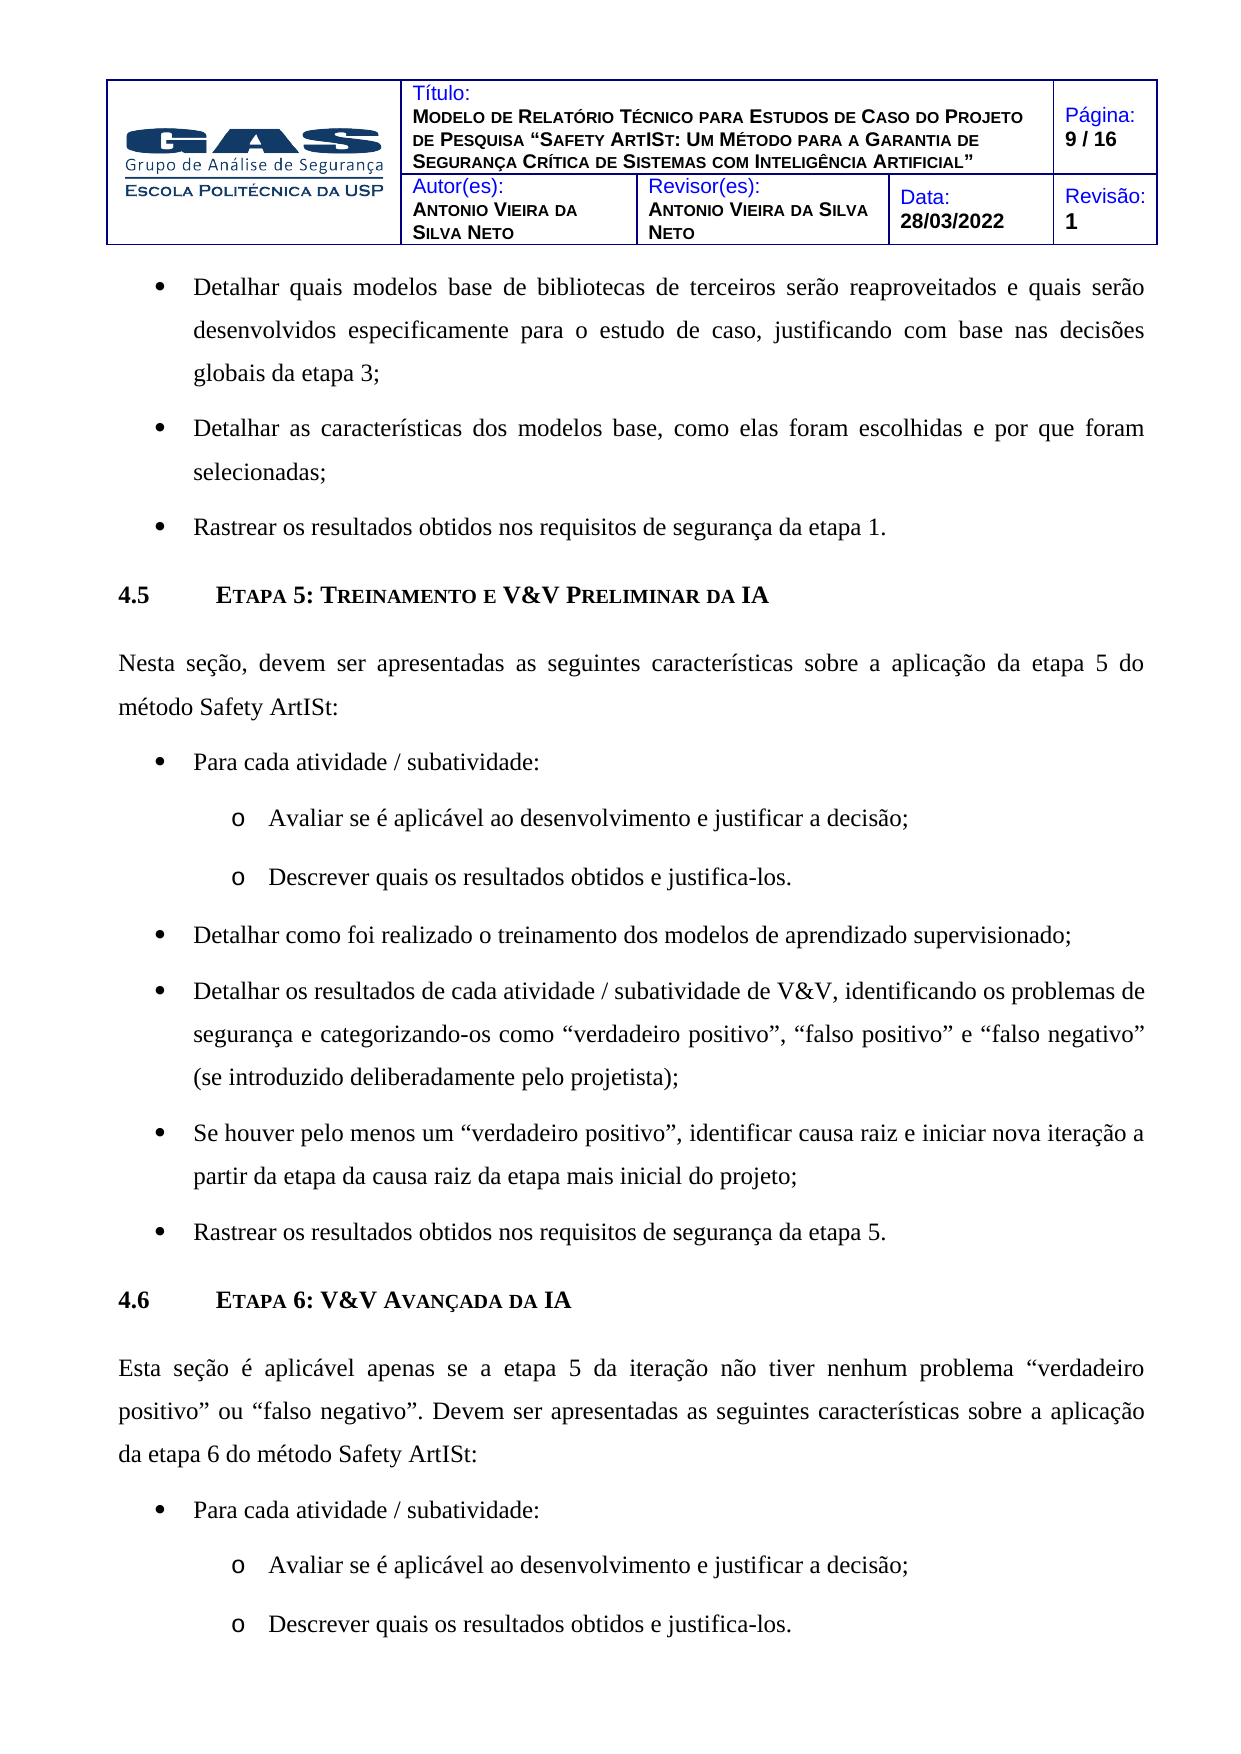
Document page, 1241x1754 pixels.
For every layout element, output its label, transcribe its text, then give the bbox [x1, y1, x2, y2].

text Esta seção é aplicável apenas se a etapa 5 da iteração não tiver nenhum problema “verdadeiro positivo” ou “falso negativo”. Devem ser apresentadas as seguintes características sobre a aplicação da etapa 6 do método Safety ArtISt: [118, 1353, 1146, 1468]
list Descrever quais os resultados obtidos e justifica-los. [231, 862, 1146, 892]
list Detalhar os resultados de cada atividade / subatividade de V&V, identificando os problemas de segurança e categorizando-os como “verdadeiro positivo”, “falso positivo” e “falso negativo” (se introduzido deliberadamente pelo projetista); [156, 976, 1146, 1091]
list Para cada atividade / subatividade: [156, 1495, 1146, 1523]
list Rastrear os resultados obtidos nos requisitos de segurança da etapa 5. [156, 1217, 1146, 1245]
list Rastrear os resultados obtidos nos requisitos de segurança da etapa 1. [156, 512, 1146, 541]
list Se houver pelo menos um “verdadeiro positivo”, identificar causa raiz e iniciar nova iteração a partir da etapa da causa raiz da etapa mais inicial do projeto; [156, 1118, 1146, 1190]
list Detalhar as características dos modelos base, como elas foram escolhidas e por que foram selecionadas; [156, 413, 1146, 485]
subtitle Etapa 5: Treinamento e V&V Preliminar da IA [118, 580, 1146, 609]
picture [118, 121, 390, 204]
list Para cada atividade / subatividade: [156, 747, 1146, 776]
list Detalhar como foi realizado o treinamento dos modelos de aprendizado supervisionado; [156, 920, 1146, 949]
list Descrever quais os resultados obtidos e justifica-los. [231, 1609, 1146, 1640]
text Nesta seção, devem ser apresentadas as seguintes características sobre a aplicação da etapa 5 do método Safety ArtISt: [118, 648, 1146, 720]
list Detalhar quais modelos base de bibliotecas de terceiros serão reaproveitados e quais serão desenvolvidos especificamente para o estudo de caso, justificando com base nas decisões globais da etapa 3; [156, 272, 1146, 387]
list Avaliar se é aplicável ao desenvolvimento e justificar a decisão; [231, 803, 1146, 834]
subtitle Etapa 6: V&V Avançada da IA [118, 1285, 1146, 1313]
list Avaliar se é aplicável ao desenvolvimento e justificar a decisão; [231, 1550, 1146, 1581]
